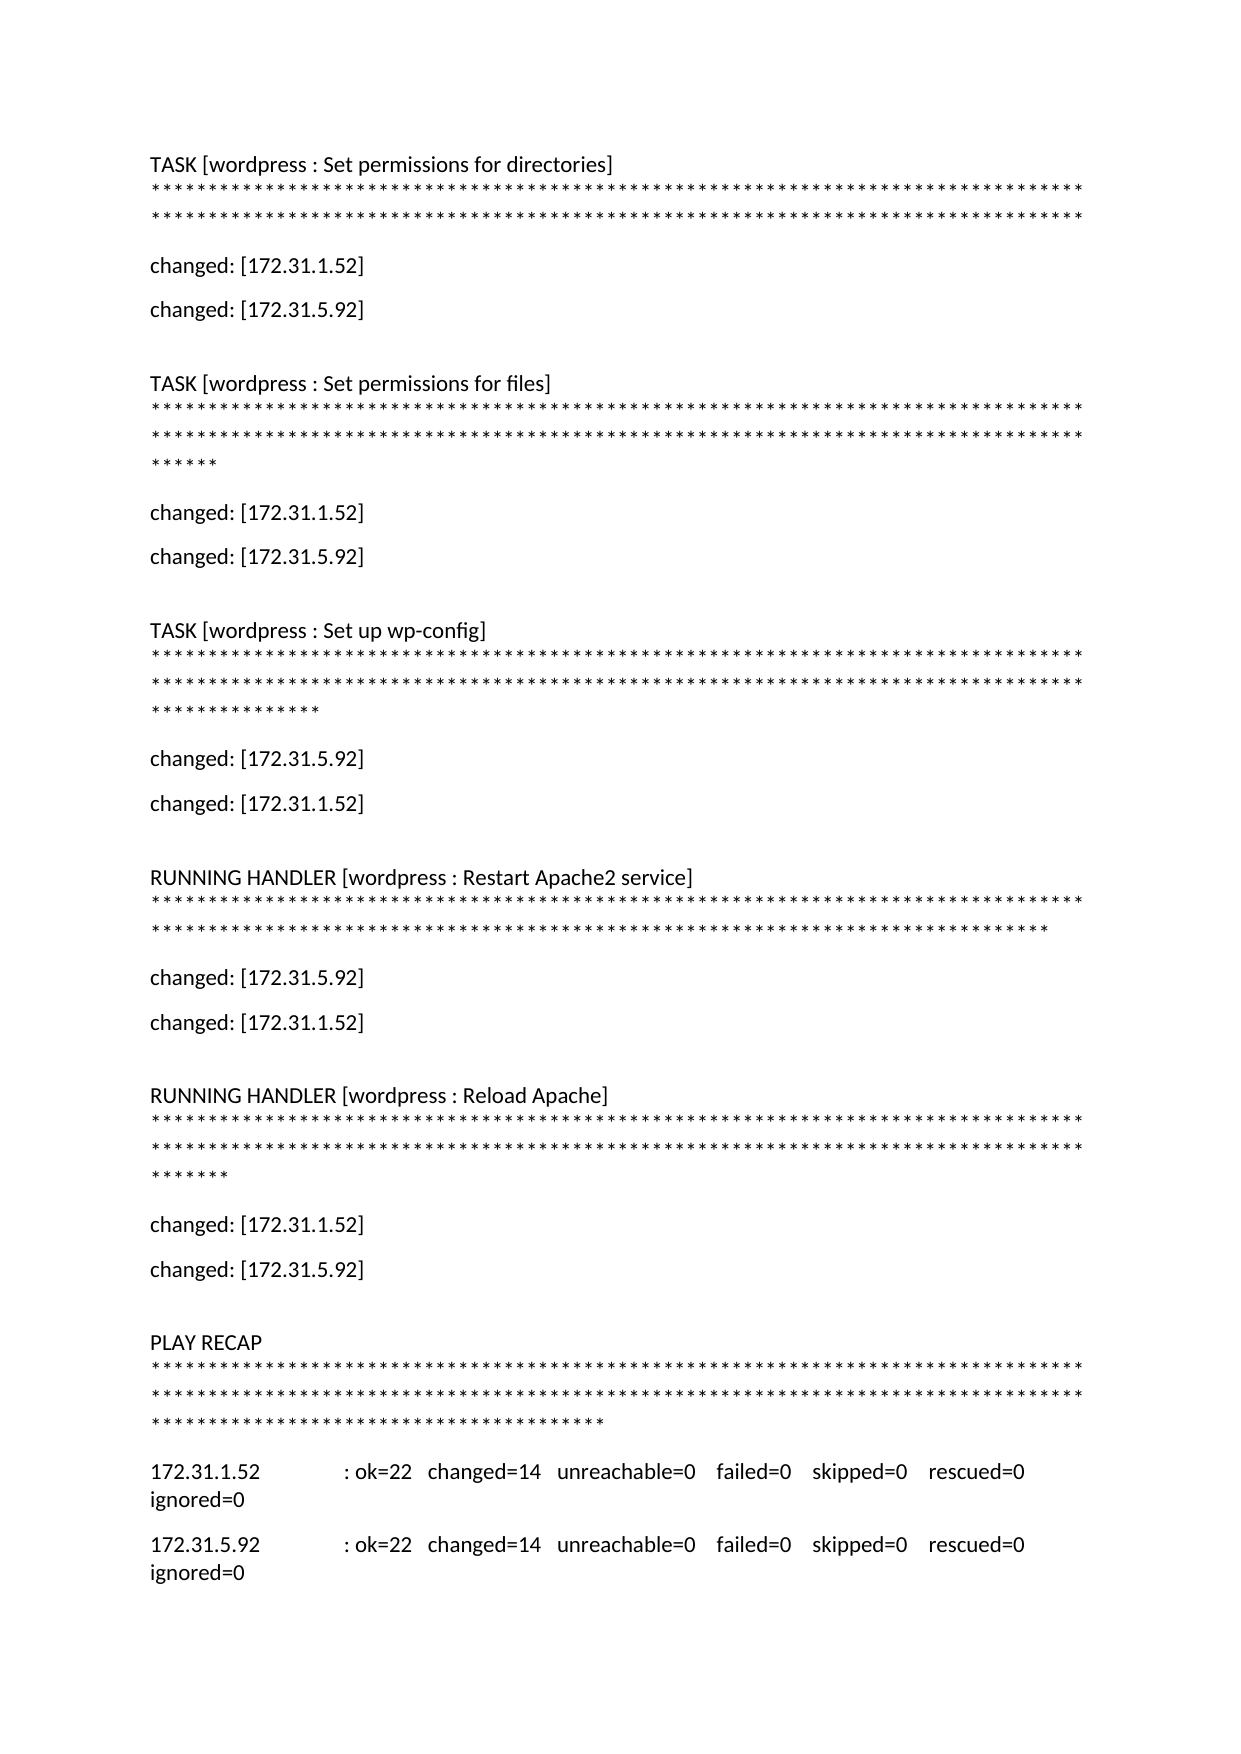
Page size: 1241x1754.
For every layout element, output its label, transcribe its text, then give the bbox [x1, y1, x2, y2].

text changed: [172.31.1.52] [150, 789, 1090, 817]
text changed: [172.31.1.52] [150, 1008, 1090, 1036]
text changed: [172.31.5.92] [150, 744, 1090, 772]
text changed: [172.31.1.52] [150, 251, 1090, 279]
text RUNNING HANDLER [wordpress : Reload Apache] *************************************************************************************************************************************************************************** [150, 1081, 1090, 1193]
text 172.31.5.92 : ok=22 changed=14 unreachable=0 failed=0 skipped=0 rescued=0 ignored=0 [150, 1530, 1090, 1586]
text changed: [172.31.5.92] [150, 1255, 1090, 1283]
text changed: [172.31.5.92] [150, 963, 1090, 991]
text changed: [172.31.5.92] [150, 542, 1090, 570]
text changed: [172.31.1.52] [150, 498, 1090, 526]
text RUNNING HANDLER [wordpress : Restart Apache2 service] ***************************************************************************************************************************************************************** [150, 863, 1090, 947]
text TASK [wordpress : Set up wp-config] *********************************************************************************************************************************************************************************** [150, 616, 1090, 728]
text TASK [wordpress : Set permissions for files] ************************************************************************************************************************************************************************** [150, 369, 1090, 481]
text 172.31.1.52 : ok=22 changed=14 unreachable=0 failed=0 skipped=0 rescued=0 ignored=0 [150, 1457, 1090, 1513]
text PLAY RECAP ************************************************************************************************************************************************************************************************************ [150, 1328, 1090, 1440]
text changed: [172.31.5.92] [150, 295, 1090, 323]
text changed: [172.31.1.52] [150, 1210, 1090, 1238]
text TASK [wordpress : Set permissions for directories] ******************************************************************************************************************************************************************** [150, 150, 1090, 234]
